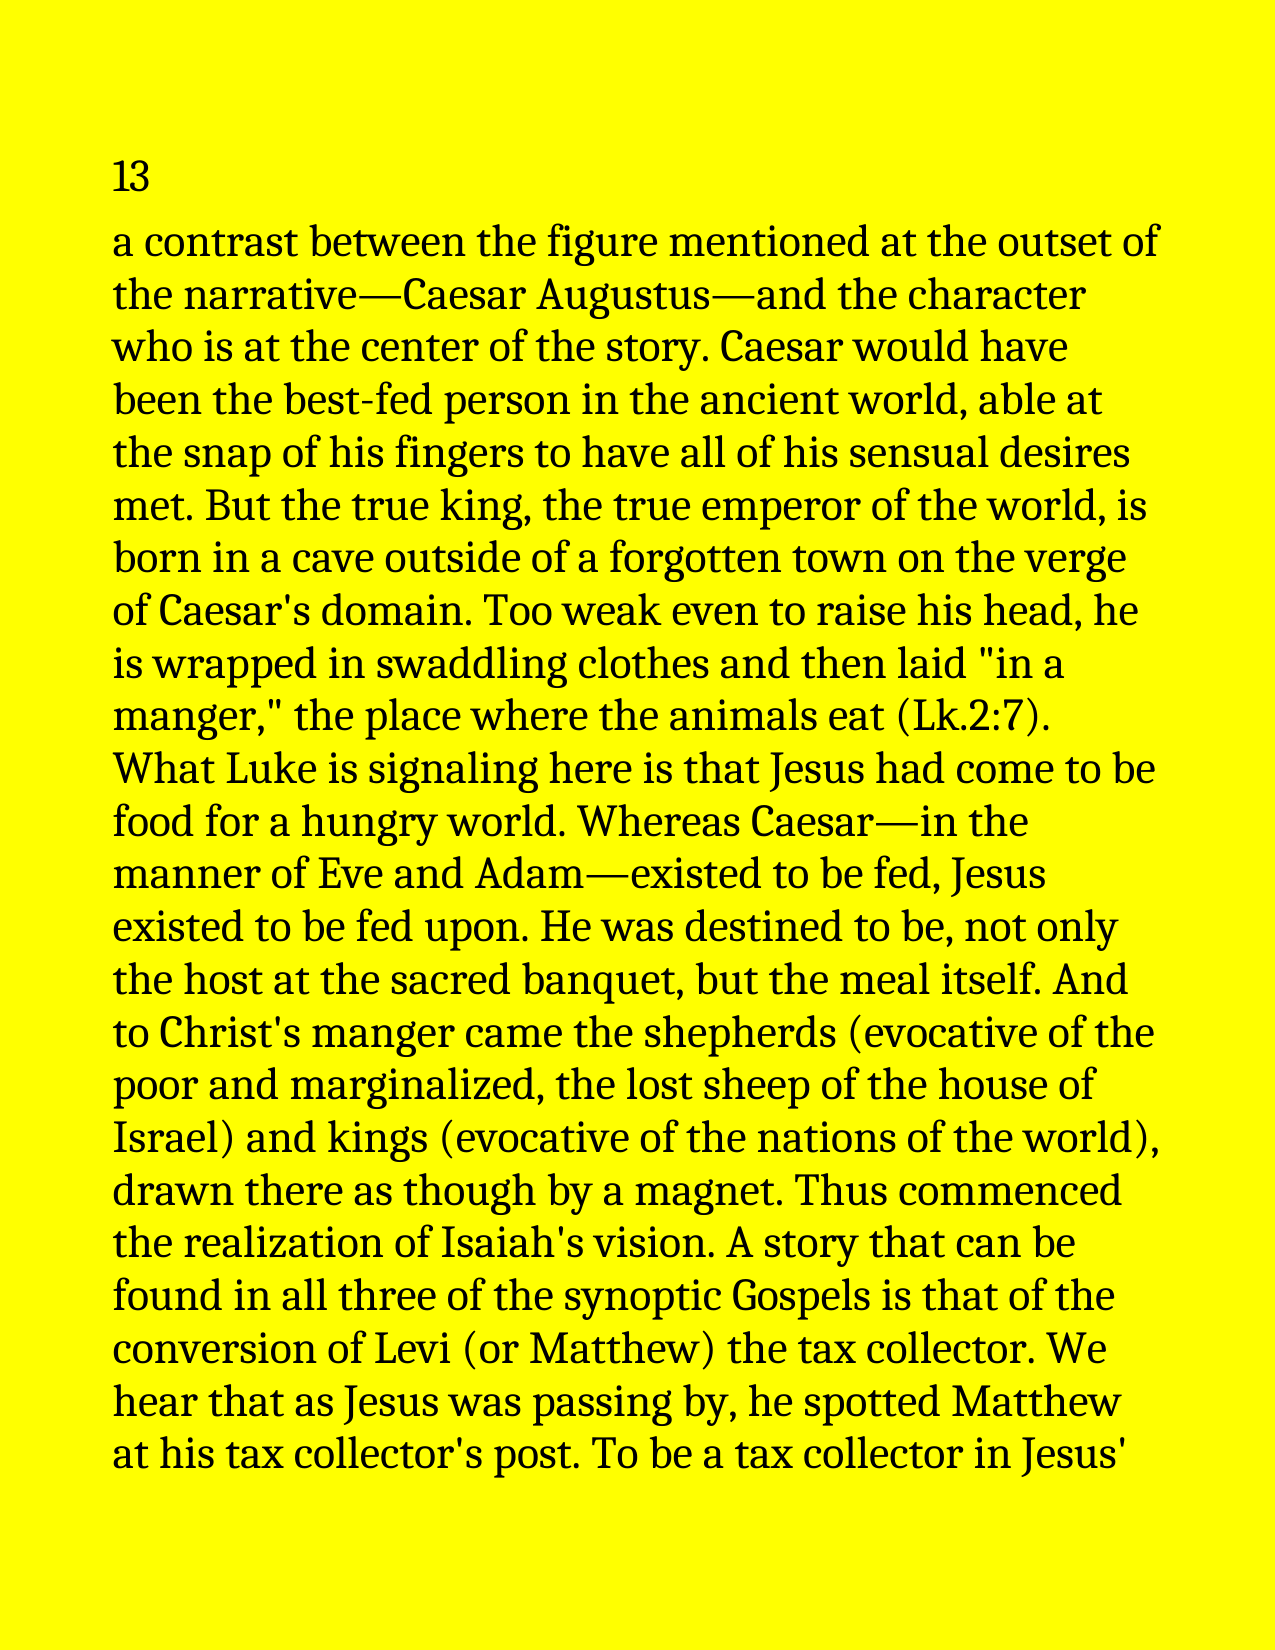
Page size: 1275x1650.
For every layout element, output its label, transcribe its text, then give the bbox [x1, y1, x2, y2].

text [112, 215, 1162, 1480]
text 13 [112, 150, 1162, 203]
